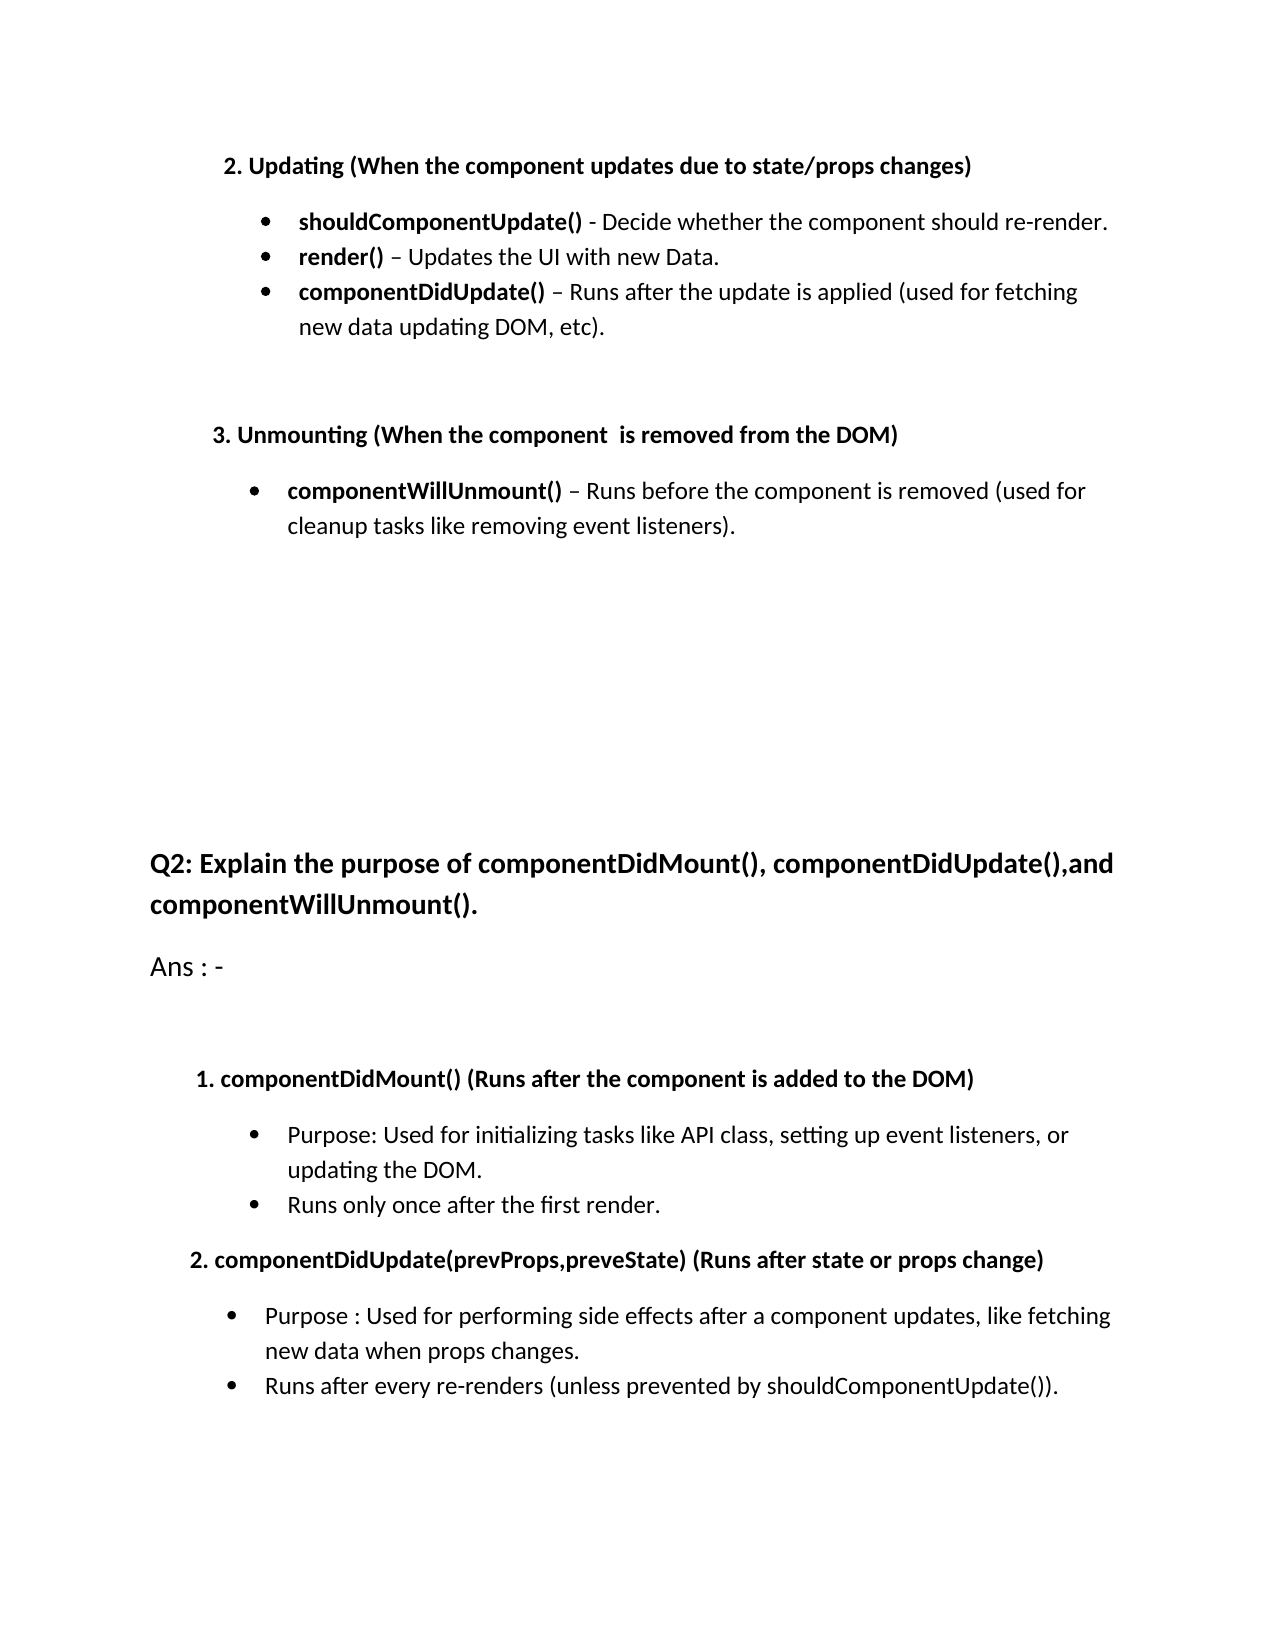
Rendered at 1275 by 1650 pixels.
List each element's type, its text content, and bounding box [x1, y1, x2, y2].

list Runs only once after the first render. [250, 1189, 1125, 1219]
list render() – Updates the UI with new Data. [261, 241, 1125, 271]
list Purpose : Used for performing side effects after a component updates, like fetching new data when props changes. [227, 1301, 1125, 1366]
list componentWillUnmount() – Runs before the component is removed (used for cleanup tasks like removing event listeners). [250, 476, 1125, 541]
list shouldComponentUpdate() - Decide whether the component should re-render. [261, 206, 1125, 236]
list Purpose: Used for initializing tasks like API class, setting up event listeners, or updating the DOM. [250, 1119, 1125, 1184]
text Q2: Explain the purpose of componentDidMount(), componentDidUpdate(),and componentWillUnmount(). [150, 846, 1125, 922]
list componentDidUpdate() – Runs after the update is applied (used for fetching new data updating DOM, etc). [261, 276, 1125, 341]
text 2. Updating (When the component updates due to state/props changes) [150, 150, 1125, 181]
text 2. componentDidUpdate(prevProps,preveState) (Runs after state or props change) [150, 1245, 1125, 1275]
text Ans : - [150, 948, 1125, 984]
text 1. componentDidMount() (Runs after the component is added to the DOM) [150, 1063, 1125, 1093]
text 3. Unmounting (When the component is removed from the DOM) [150, 420, 1125, 450]
list Runs after every re-renders (unless prevented by shouldComponentUpdate()). [227, 1371, 1125, 1401]
